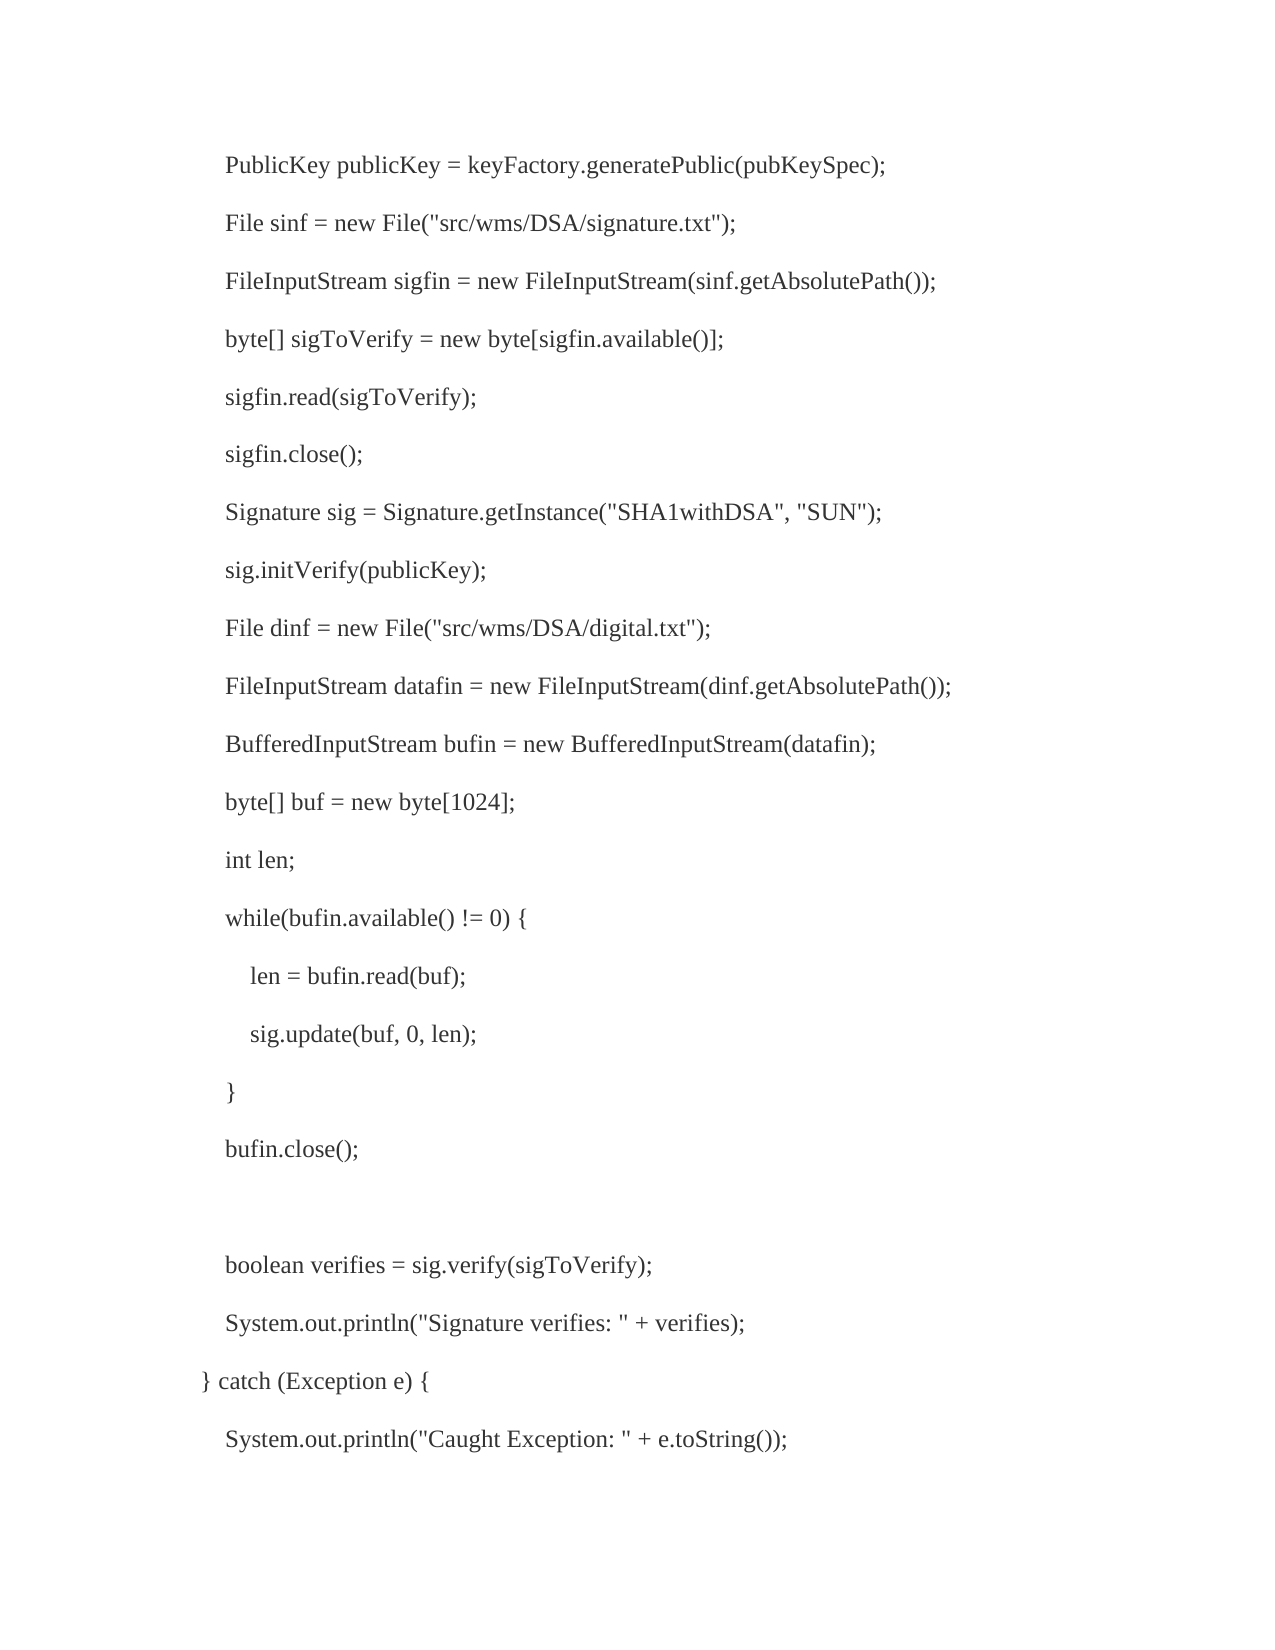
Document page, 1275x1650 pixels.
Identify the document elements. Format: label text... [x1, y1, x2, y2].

text BufferedInputStream bufin = new BufferedInputStream(datafin); [150, 729, 1125, 758]
text sigfin.close(); [150, 439, 1125, 468]
text int len; [150, 845, 1125, 874]
text bufin.close(); [150, 1134, 1125, 1163]
text File dinf = new File("src/wms/DSA/digital.txt"); [150, 613, 1125, 642]
text System.out.println("Caught Exception: " + e.toString()); [150, 1424, 1125, 1453]
text } catch (Exception e) { [150, 1366, 1125, 1395]
text sig.update(buf, 0, len); [150, 1019, 1125, 1047]
text len = bufin.read(buf); [150, 961, 1125, 989]
text PublicKey publicKey = keyFactory.generatePublic(pubKeySpec); [150, 150, 1125, 179]
text while(bufin.available() != 0) { [150, 903, 1125, 932]
text System.out.println("Signature verifies: " + verifies); [150, 1308, 1125, 1337]
text sig.initVerify(publicKey); [150, 555, 1125, 584]
text boolean verifies = sig.verify(sigToVerify); [150, 1250, 1125, 1279]
text byte[] buf = new byte[1024]; [150, 787, 1125, 816]
text File sinf = new File("src/wms/DSA/signature.txt"); [150, 208, 1125, 237]
text sigfin.read(sigToVerify); [150, 382, 1125, 410]
text FileInputStream datafin = new FileInputStream(dinf.getAbsolutePath()); [150, 671, 1125, 700]
text FileInputStream sigfin = new FileInputStream(sinf.getAbsolutePath()); [150, 266, 1125, 294]
text byte[] sigToVerify = new byte[sigfin.available()]; [150, 324, 1125, 352]
text Signature sig = Signature.getInstance("SHA1withDSA", "SUN"); [150, 497, 1125, 526]
text } [150, 1077, 1125, 1105]
